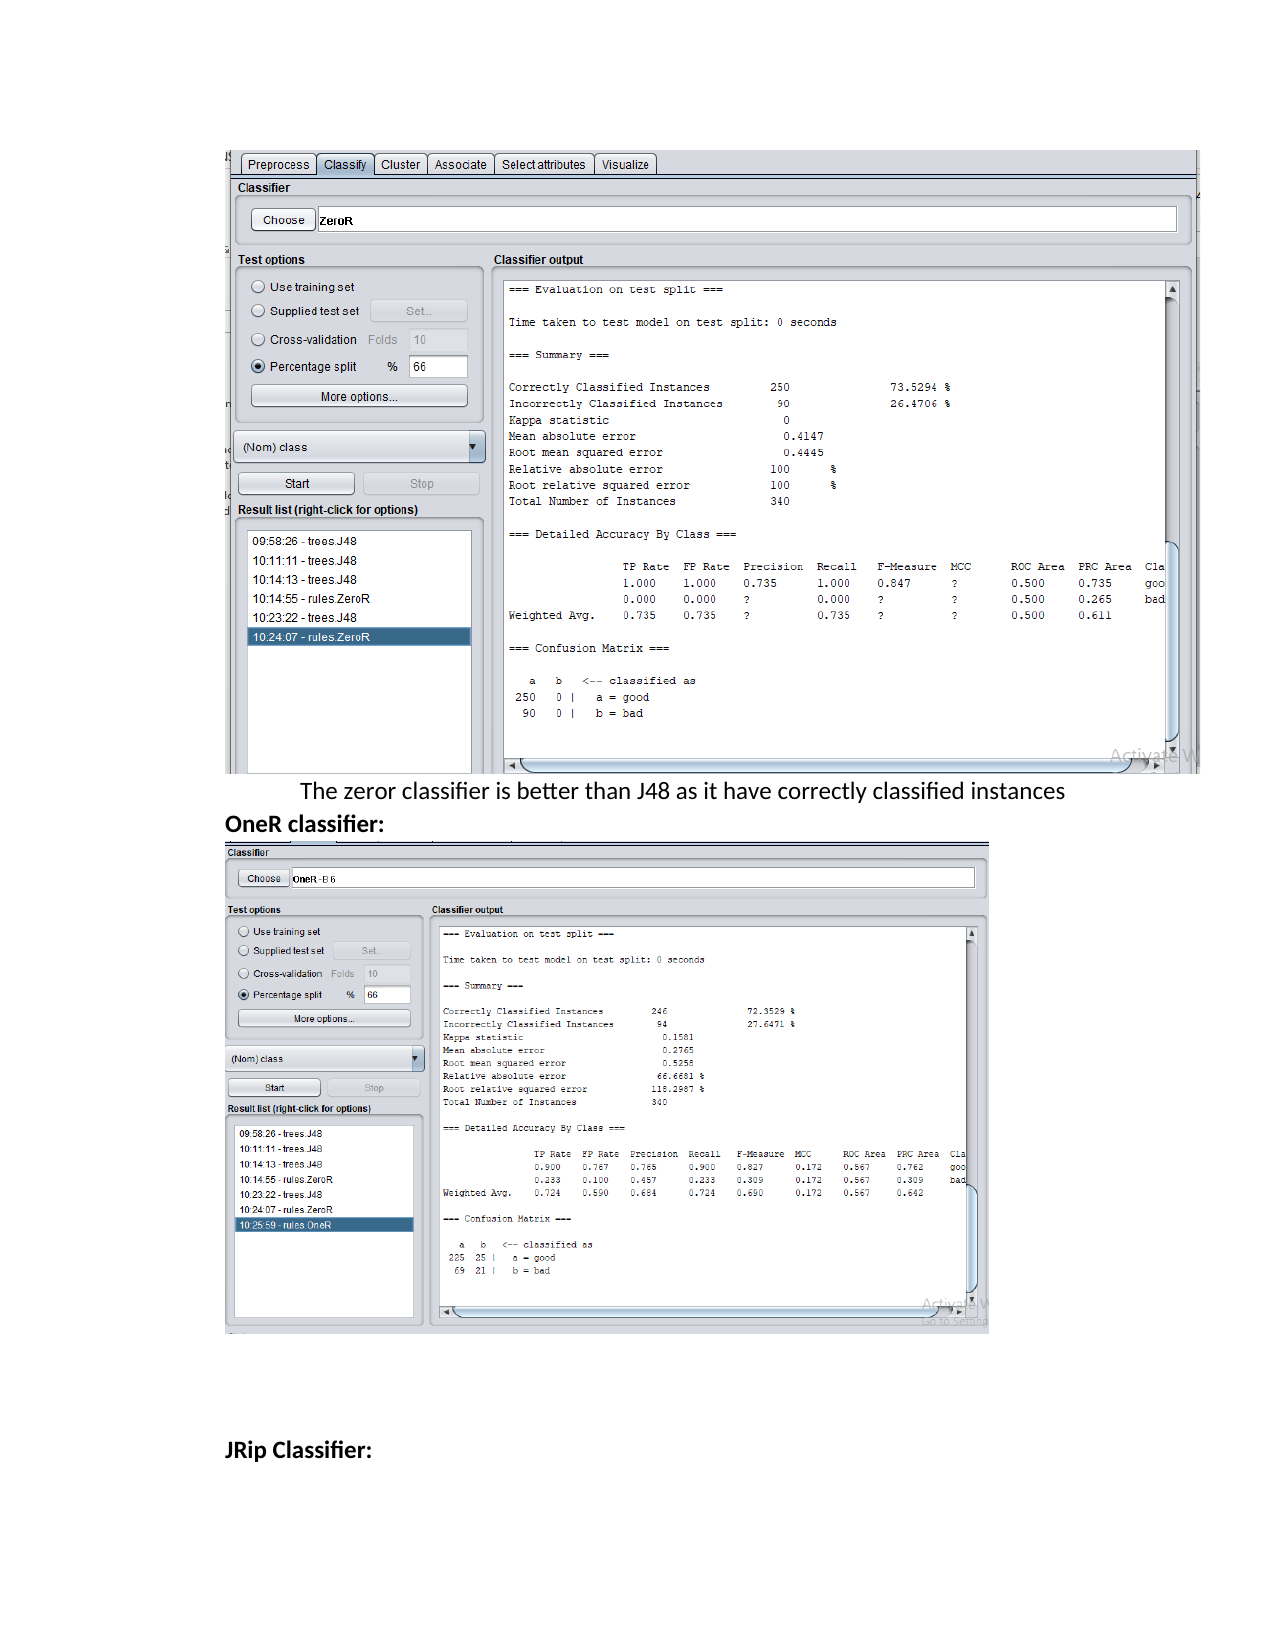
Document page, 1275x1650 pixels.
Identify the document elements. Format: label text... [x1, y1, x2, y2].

picture [225, 150, 1200, 774]
picture [225, 841, 989, 1334]
list OneR classifier: [225, 808, 1125, 839]
list JRip Classifier: [225, 1434, 1125, 1465]
list The zeror classifier is better than J48 as it have correctly classified instances [225, 775, 1125, 806]
